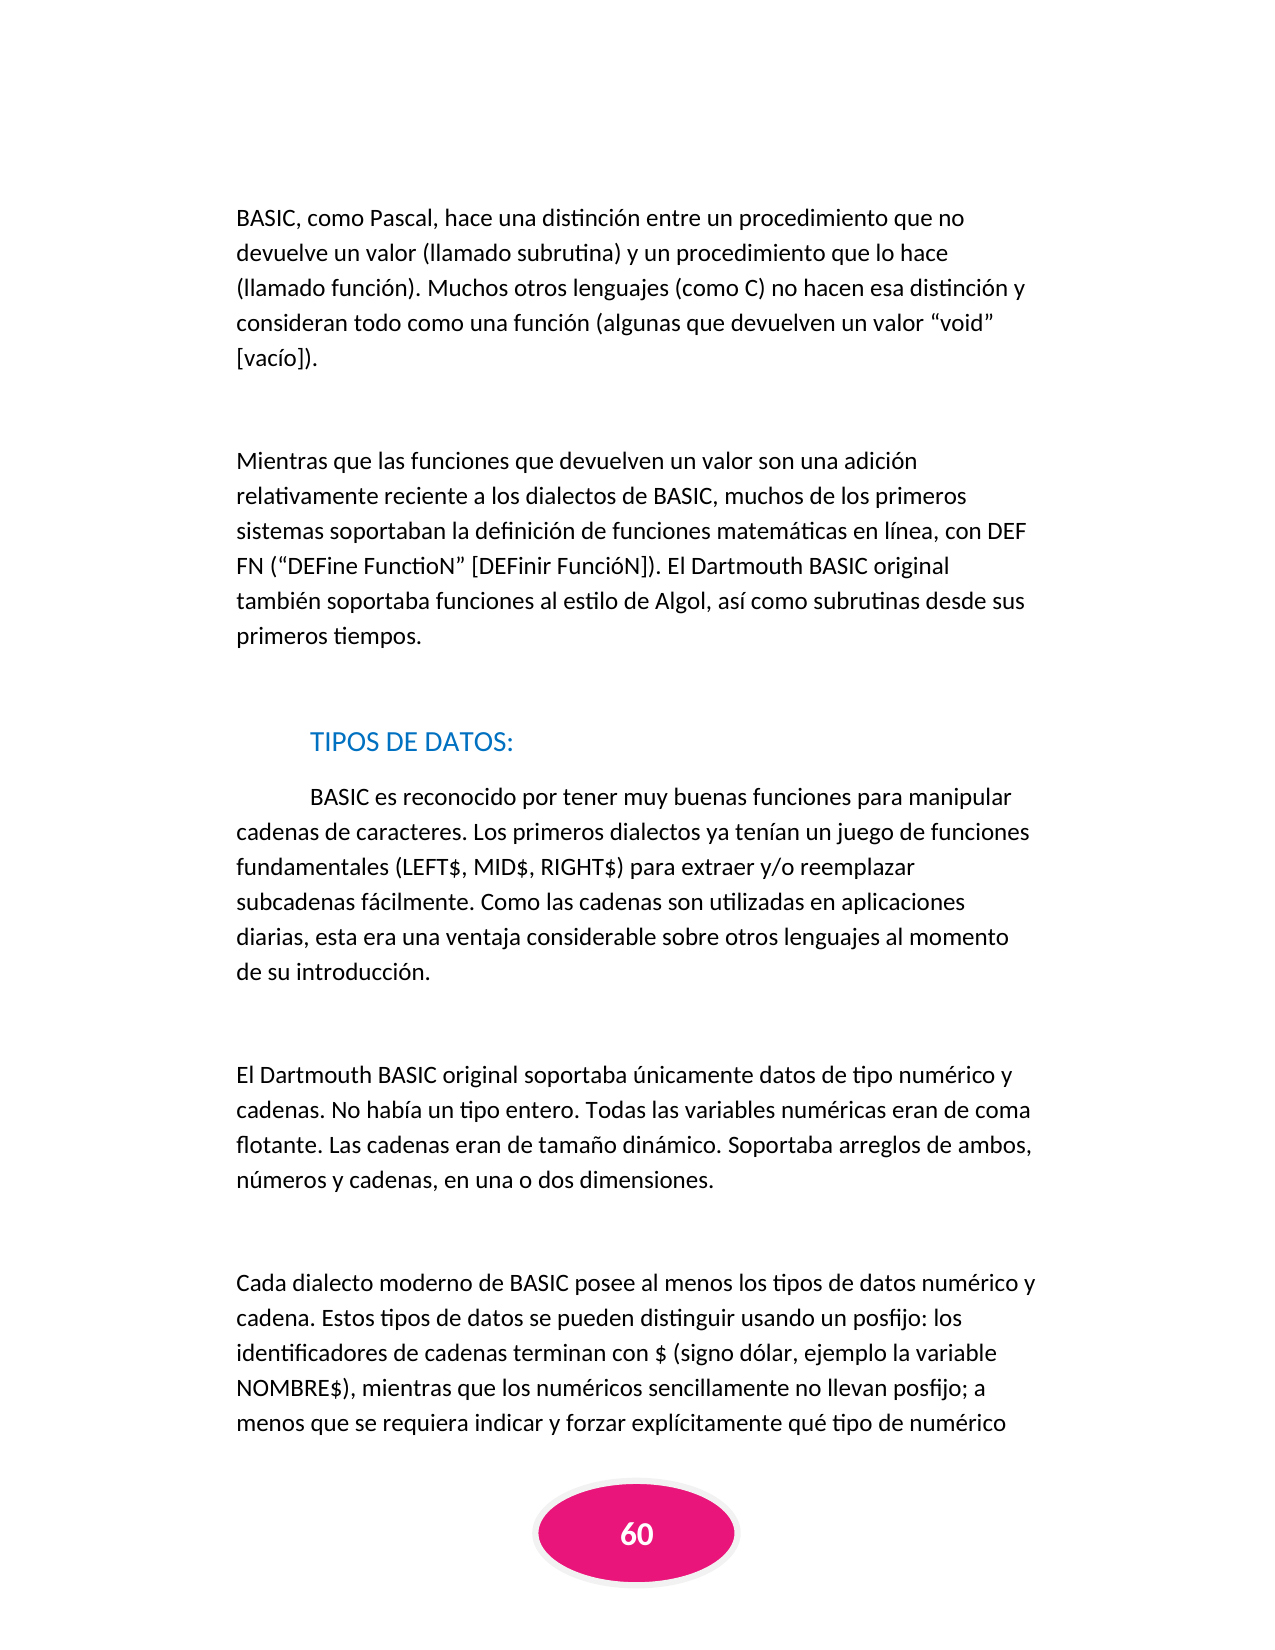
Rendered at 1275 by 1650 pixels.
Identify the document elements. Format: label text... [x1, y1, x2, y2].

text El Dartmouth BASIC original soportaba únicamente datos de tipo numérico y cadenas. No había un tipo entero. Todas las variables numéricas eran de coma flotante. Las cadenas eran de tamaño dinámico. Soportaba arreglos de ambos, números y cadenas, en una o dos dimensiones. [236, 1059, 1039, 1195]
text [236, 1268, 1039, 1438]
text BASIC, como Pascal, hace una distinción entre un procedimiento que no devuelve un valor (llamado subrutina) y un procedimiento que lo hace (llamado función). Muchos otros lenguajes (como C) no hacen esa distinción y consideran todo como una función (algunas que devuelven un valor “void” [vacío]). [236, 202, 1039, 372]
text TIPOS DE DATOS: [236, 723, 1039, 759]
text BASIC es reconocido por tener muy buenas funciones para manipular cadenas de caracteres. Los primeros dialectos ya tenían un juego de funciones fundamentales (LEFT$, MID$, RIGHT$) para extraer y/o reemplazar subcadenas fácilmente. Como las cadenas son utilizadas en aplicaciones diarias, esta era una ventaja considerable sobre otros lenguajes al momento de su introducción. [236, 781, 1039, 986]
text Mientras que las funciones que devuelven un valor son una adición relativamente reciente a los dialectos de BASIC, muchos de los primeros sistemas soportaban la definición de funciones matemáticas en línea, con DEF FN (“DEFine FunctioN” [DEFinir FuncióN]). El Dartmouth BASIC original también soportaba funciones al estilo de Algol, así como subrutinas desde sus primeros tiempos. [236, 445, 1039, 651]
